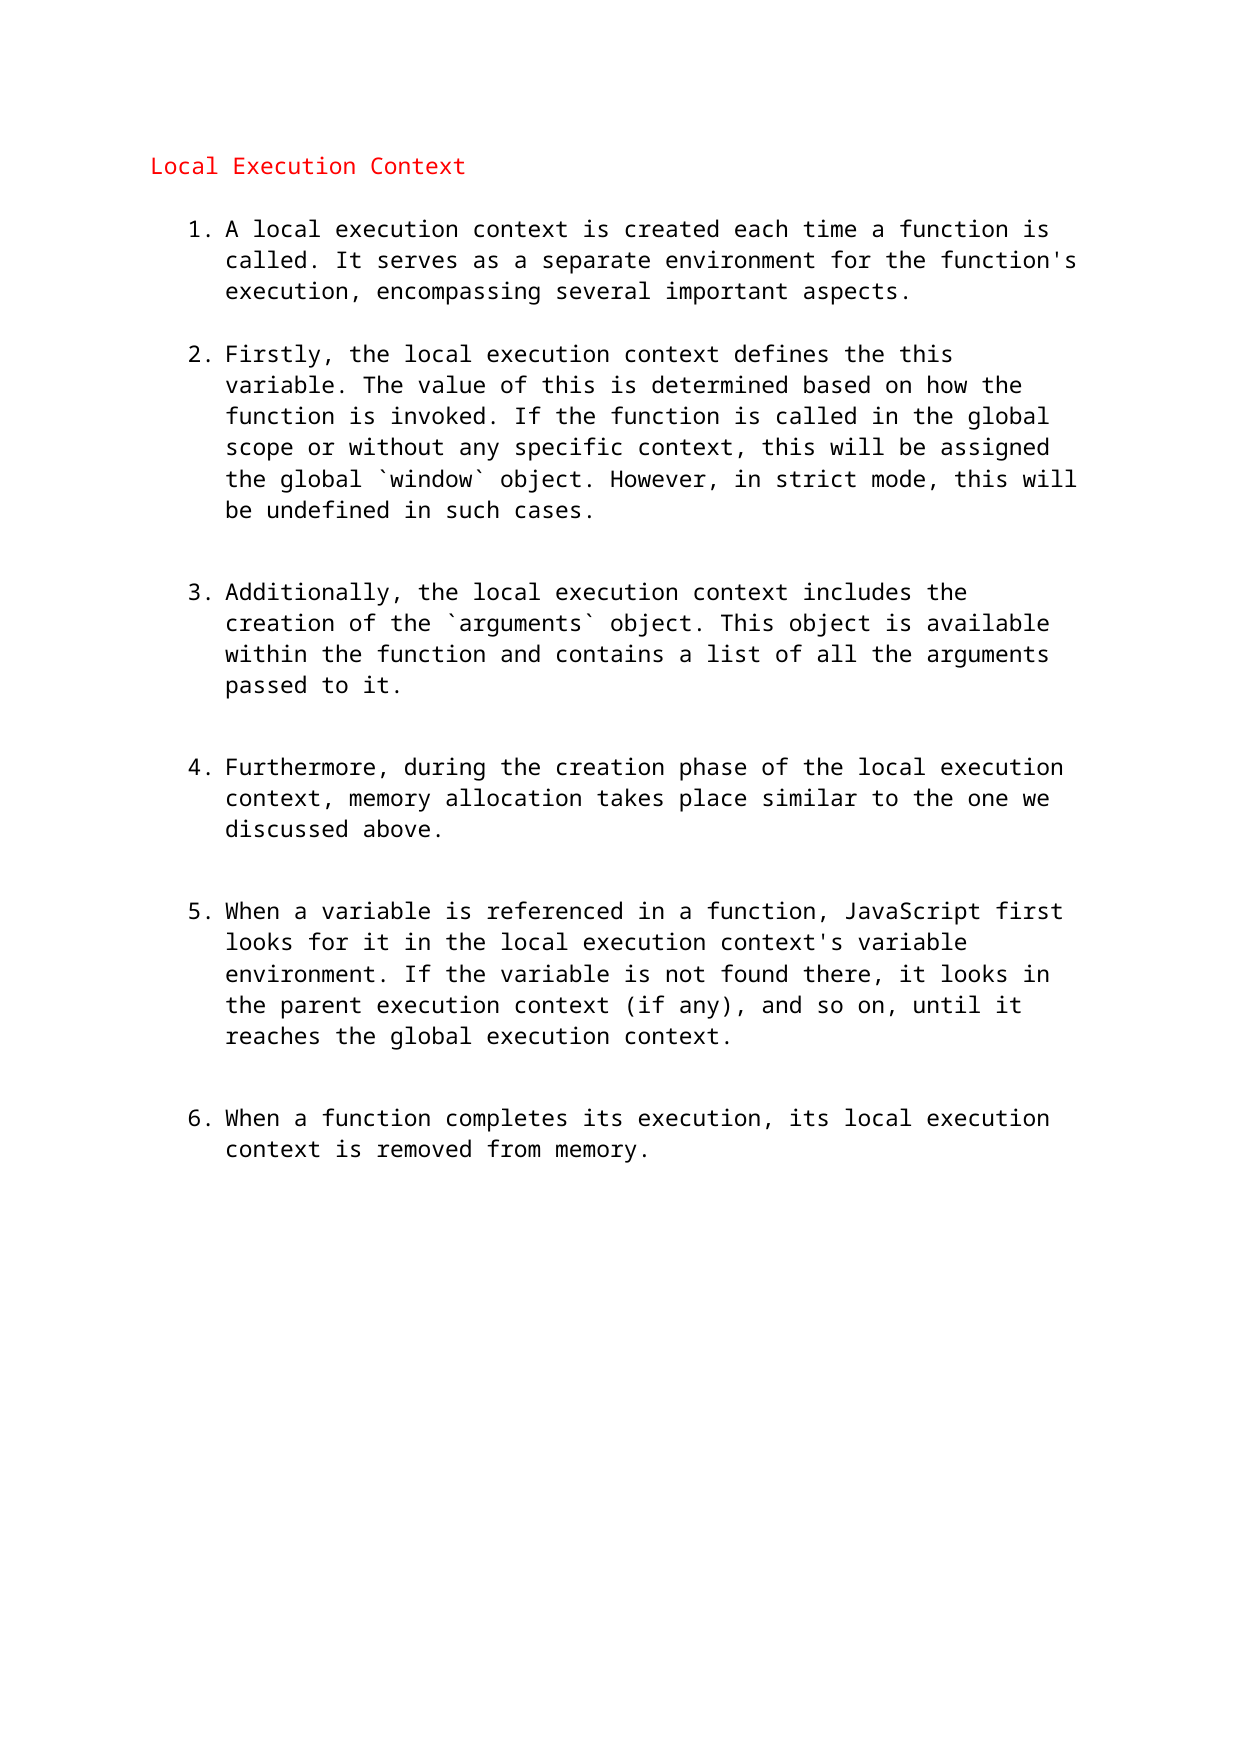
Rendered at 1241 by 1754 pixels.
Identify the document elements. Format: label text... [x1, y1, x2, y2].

list Furthermore, during the creation phase of the local execution context, memory allocation takes place similar to the one we discussed above. [187, 751, 1090, 844]
list A local execution context is created each time a function is called. It serves as a separate environment for the function's execution, encompassing several important aspects. [187, 212, 1090, 306]
list Additionally, the local execution context includes the creation of the `arguments` object. This object is available within the function and contains a list of all the arguments passed to it. [187, 575, 1090, 700]
list When a variable is referenced in a function, JavaScript first looks for it in the local execution context's variable environment. If the variable is not found there, it looks in the parent execution context (if any), and so on, until it reaches the global execution context. [187, 895, 1090, 1051]
text Local Execution Context [150, 150, 1090, 181]
list When a function completes its execution, its local execution context is removed from memory. [187, 1102, 1090, 1164]
list Firstly, the local execution context defines the this variable. The value of this is determined based on how the function is invoked. If the function is called in the global scope or without any specific context, this will be assigned the global `window` object. However, in strict mode, this will be undefined in such cases. [187, 337, 1090, 525]
